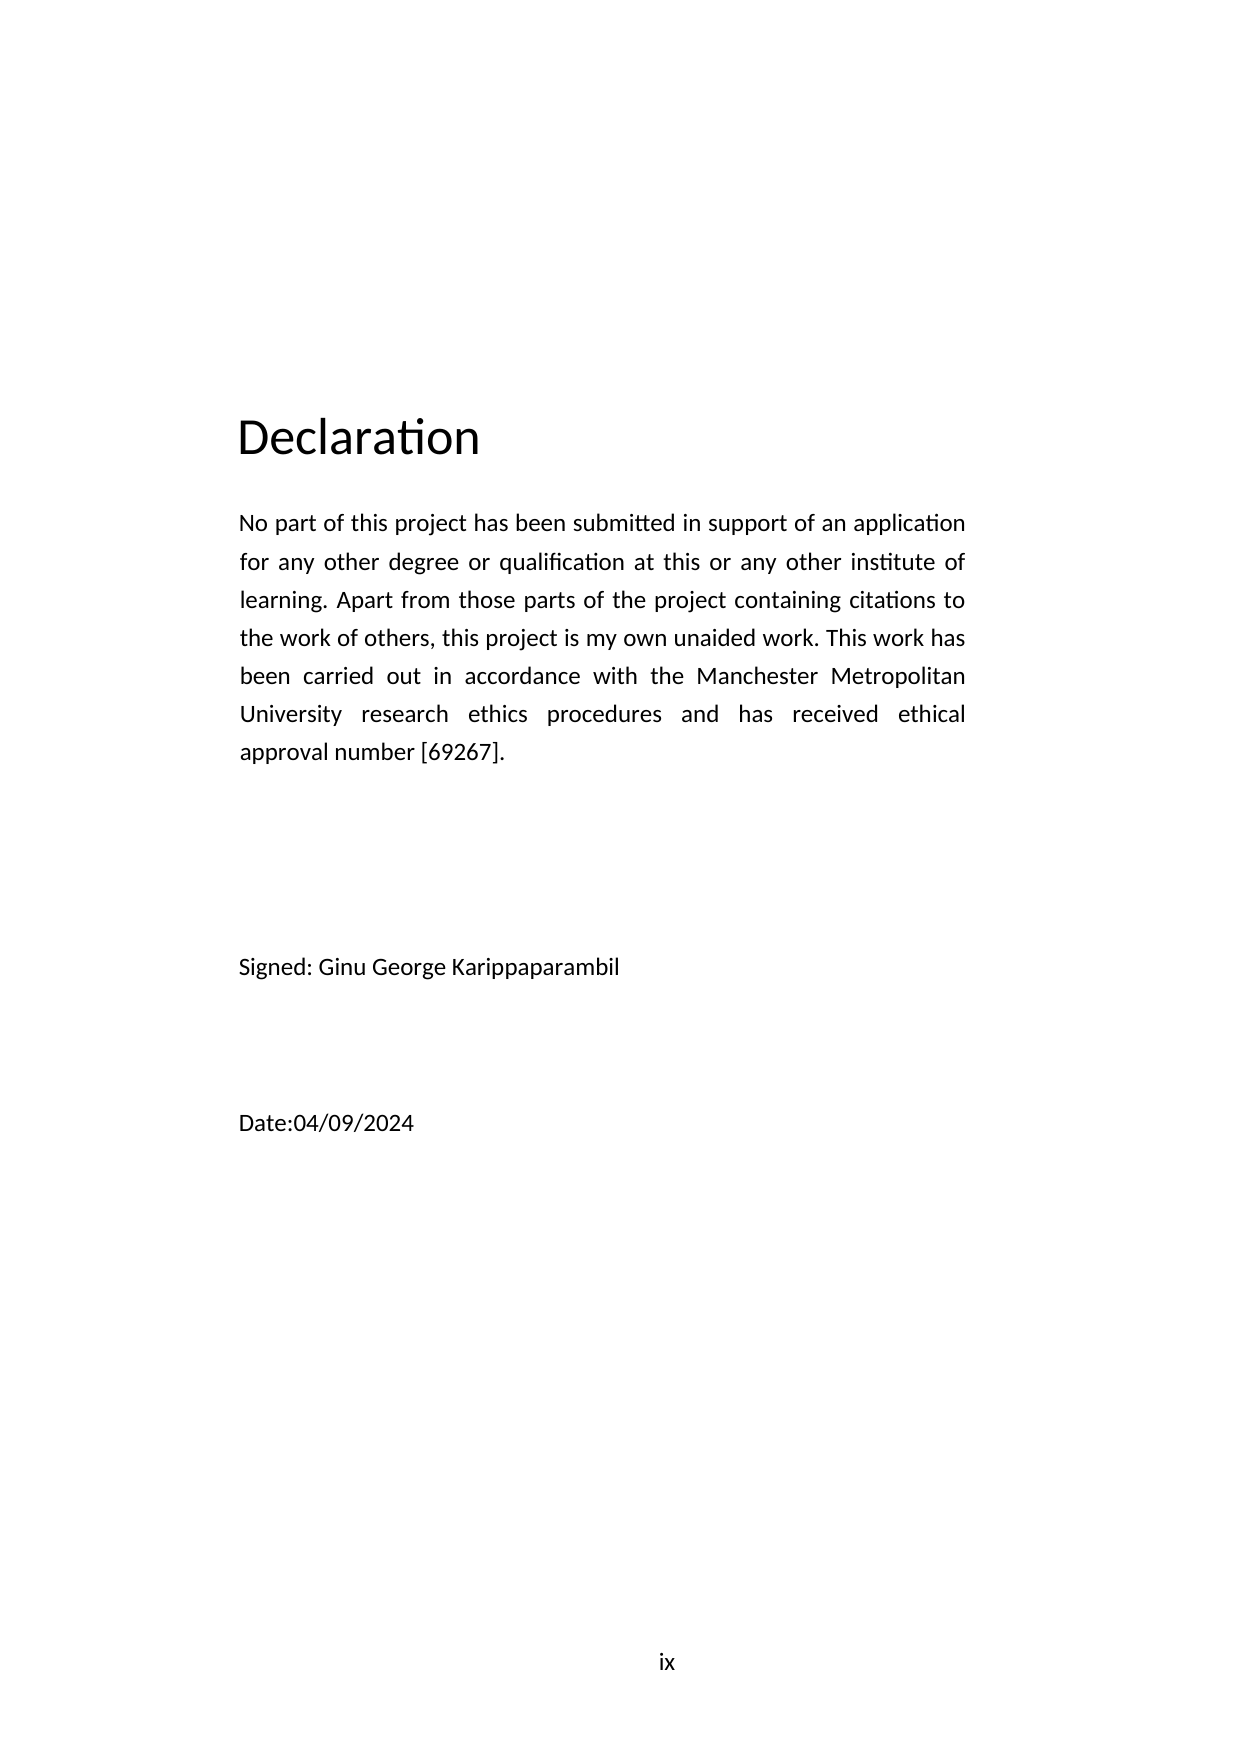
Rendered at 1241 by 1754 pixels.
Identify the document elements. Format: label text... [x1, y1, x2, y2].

text Signed: Ginu George Karippaparambil [238, 951, 1093, 982]
text Date:04/09/2024 [238, 1107, 1093, 1138]
text No part of this project has been submitted in support of an application for any other degree or qualification at this or any other institute of learning. Apart from those parts of the project containing citations to the work of others, this project is my own unaided work. This work has been carried out in accordance with the Manchester Metropolitan University research ethics procedures and has received ethical approval number [69267]. [238, 508, 967, 767]
subtitle Declaration [237, 404, 1095, 468]
